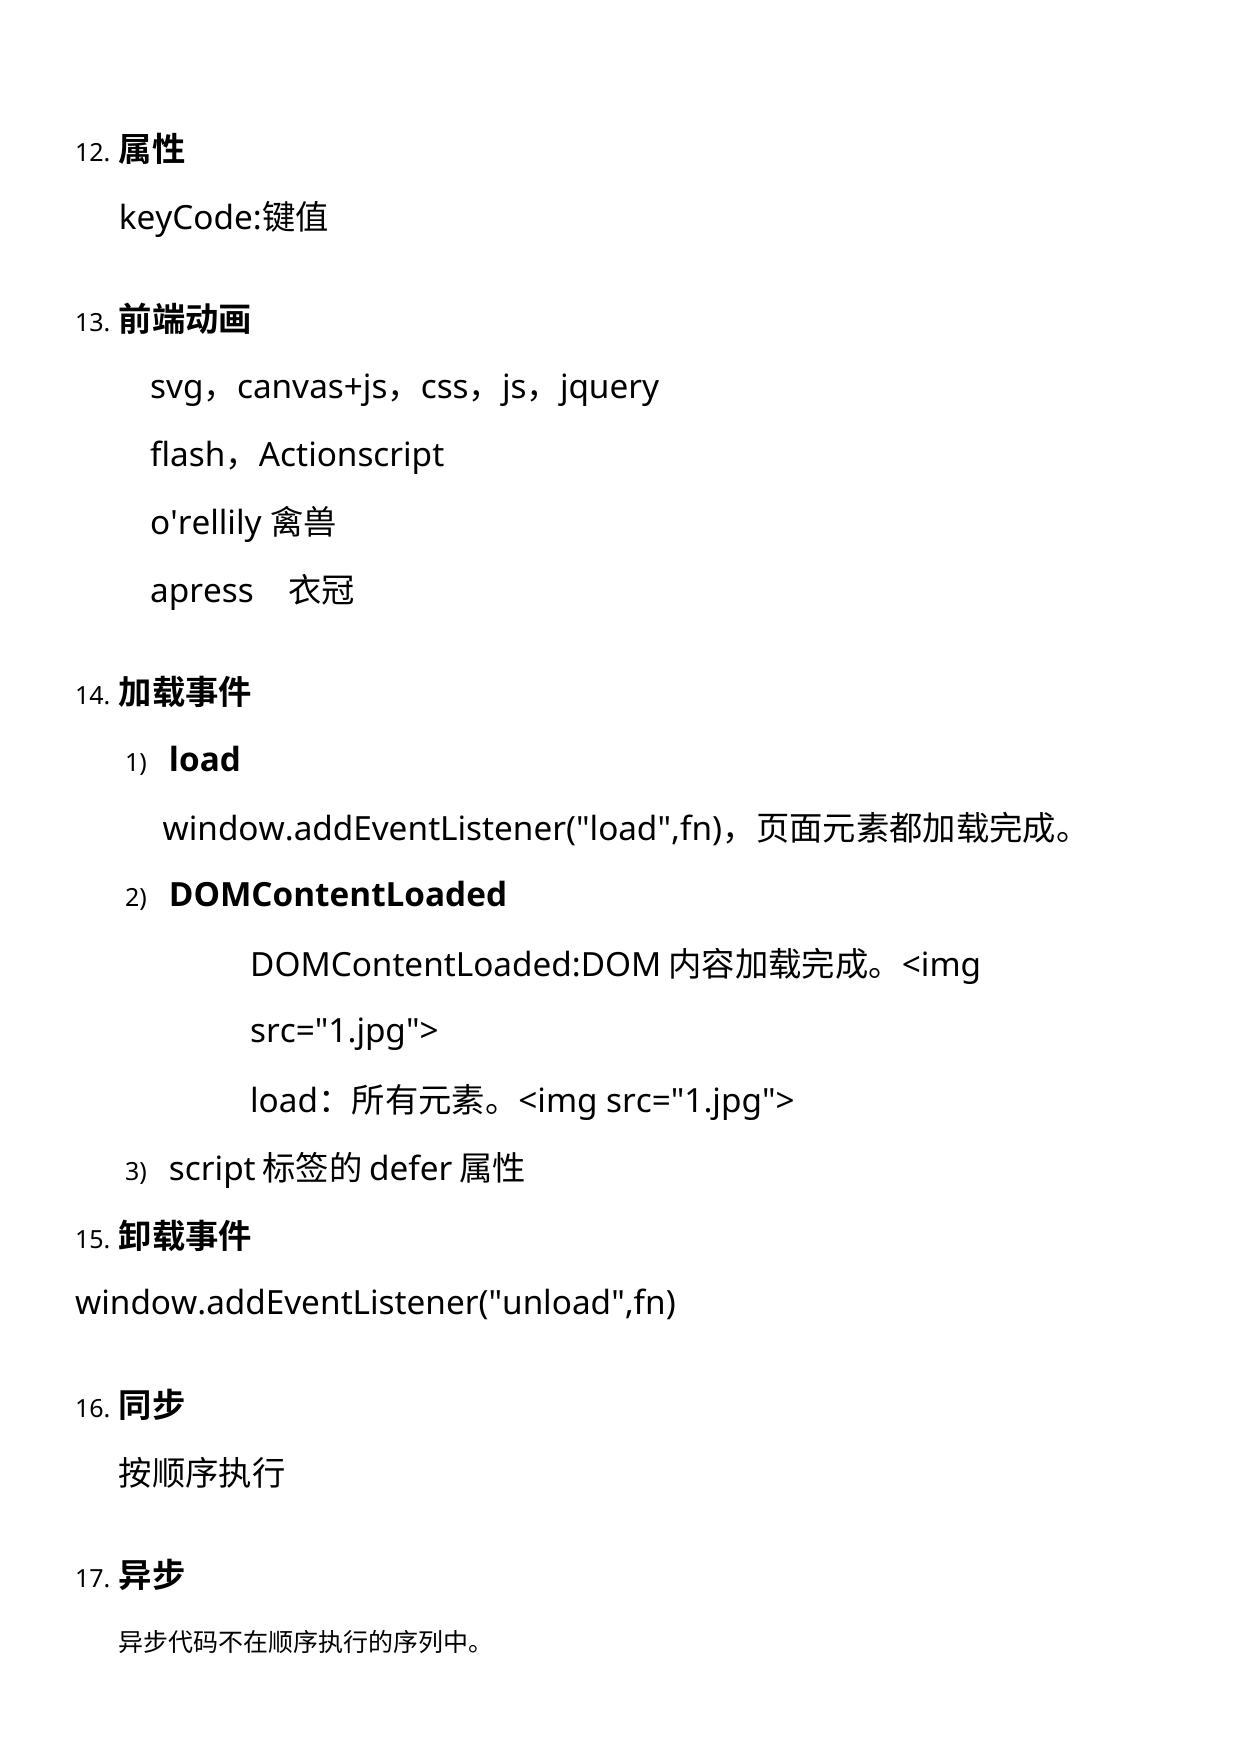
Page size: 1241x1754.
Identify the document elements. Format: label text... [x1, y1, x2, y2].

list 卸载事件 [75, 1199, 1165, 1267]
text DOMContentLoaded:DOM内容加载完成。<img src="1.jpg"> [250, 928, 1165, 1064]
text window.addEventListener("unload",fn) [75, 1267, 1165, 1335]
text flash，Actionscript [150, 418, 1165, 486]
list 属性 [75, 113, 1165, 181]
text 按顺序执行 [75, 1437, 1165, 1505]
list 前端动画 [75, 283, 1165, 351]
text o'rellily 禽兽 [150, 486, 1165, 554]
list 异步 [75, 1539, 1165, 1607]
list load [125, 724, 1165, 792]
list script标签的defer属性 [125, 1132, 1165, 1199]
text apress 衣冠 [150, 554, 1165, 622]
text svg，canvas+js，css，js，jquery [150, 351, 1165, 418]
text window.addEventListener("load",fn)，页面元素都加载完成。 [125, 792, 1165, 860]
list 加载事件 [75, 656, 1165, 724]
list DOMContentLoaded [125, 860, 1165, 928]
text load：所有元素。<img src="1.jpg"> [212, 1064, 1165, 1132]
list 同步 [75, 1369, 1165, 1437]
text keyCode:键值 [75, 181, 1165, 249]
text 异步代码不在顺序执行的序列中。 [75, 1607, 1165, 1675]
